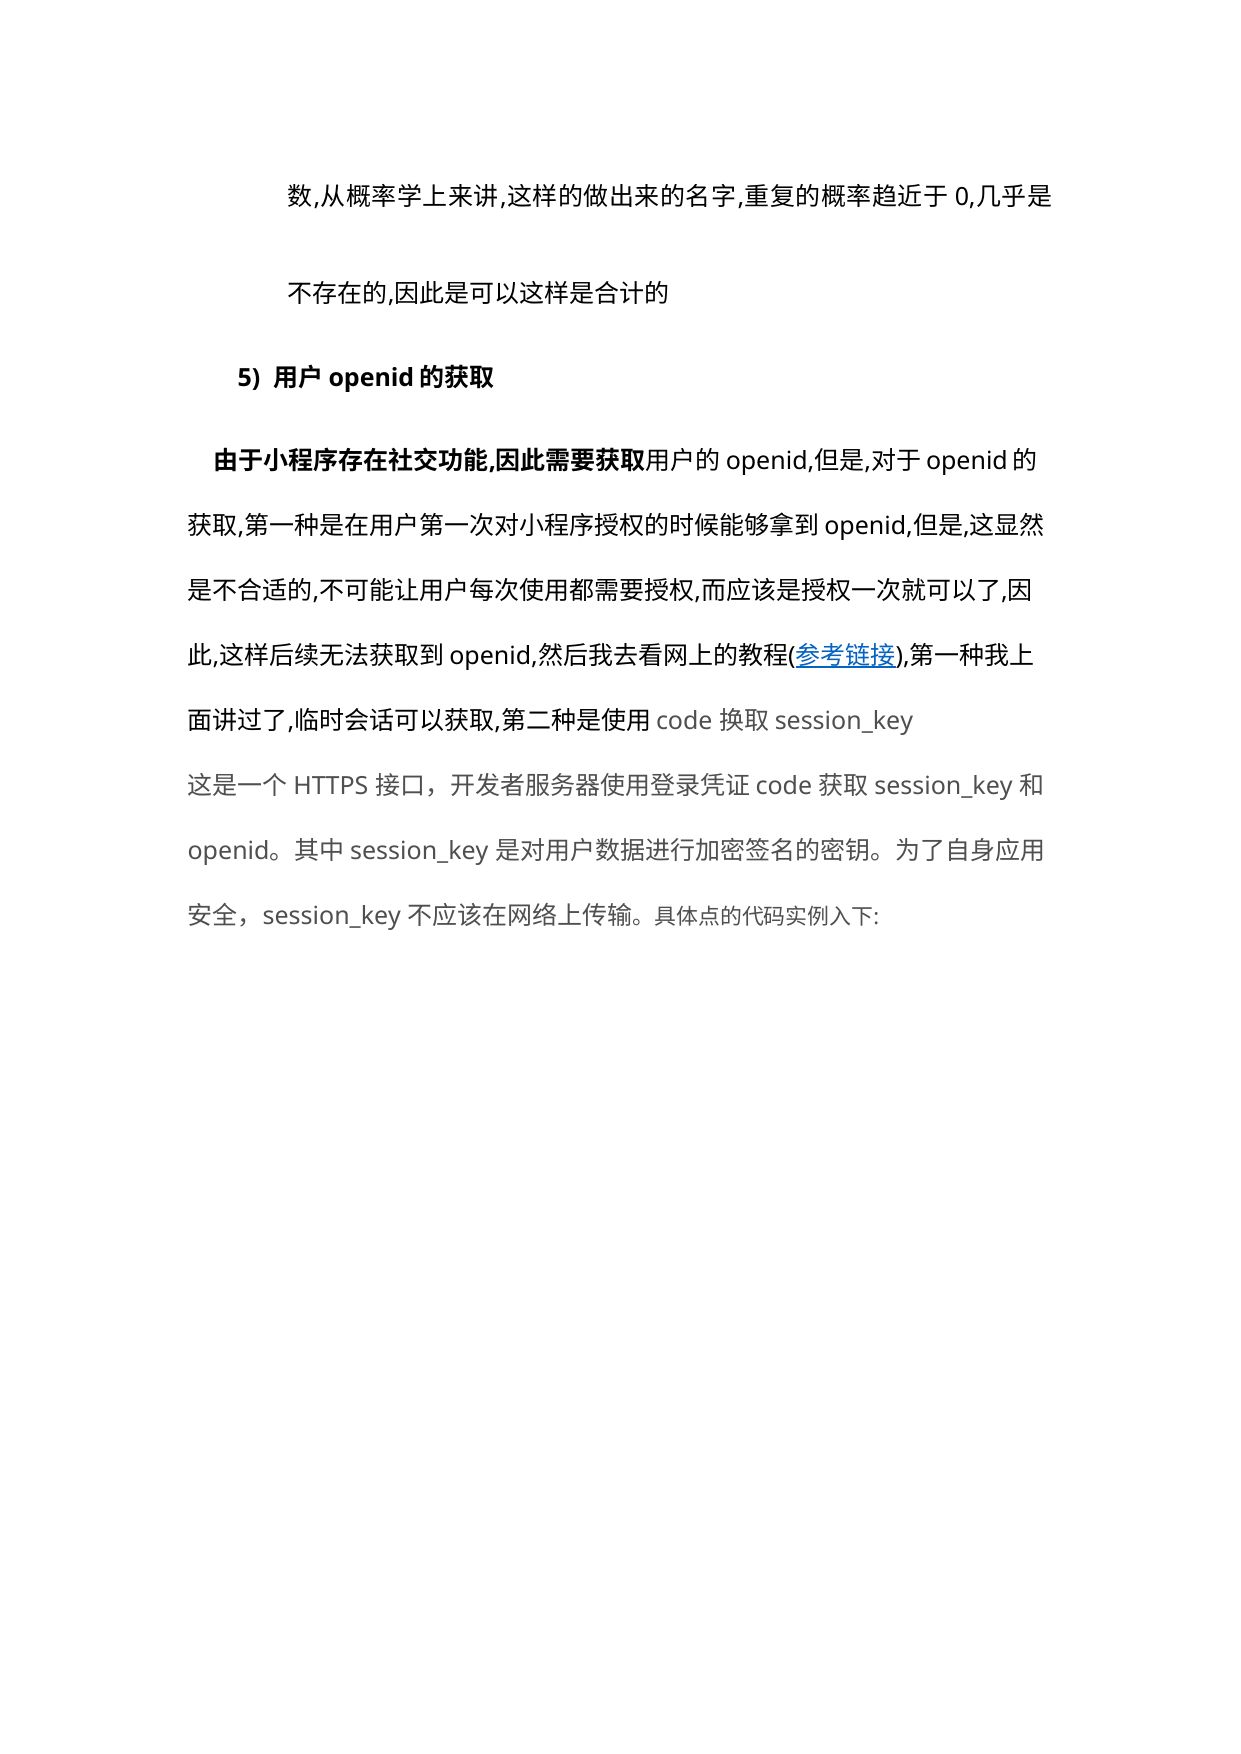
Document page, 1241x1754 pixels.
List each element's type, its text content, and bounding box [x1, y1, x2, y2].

text ​这是一个 HTTPS 接口，开发者服务器使用登录凭证 code 获取 session_key 和 openid。其中 session_key 是对用户数据进行加密签名的密钥。为了自身应用安全，session_key 不应该在网络上传输。具体点的代码实例入下: [187, 751, 1053, 946]
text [237, 162, 1053, 324]
text 由于小程序存在社交功能,因此需要获取用户的openid,但是,对于openid的获取,第一种是在用户第一次对小程序授权的时候能够拿到openid,但是,这显然是不合适的,不可能让用户每次使用都需要授权,而应该是授权一次就可以了,因此,这样后续无法获取到openid,然后我去看网上的教程(参考链接),第一种我上面讲过了,临时会话可以获取,第二种是使用code 换取 session_key [187, 426, 1053, 751]
text 5) 用户openid的获取 [237, 343, 1053, 408]
